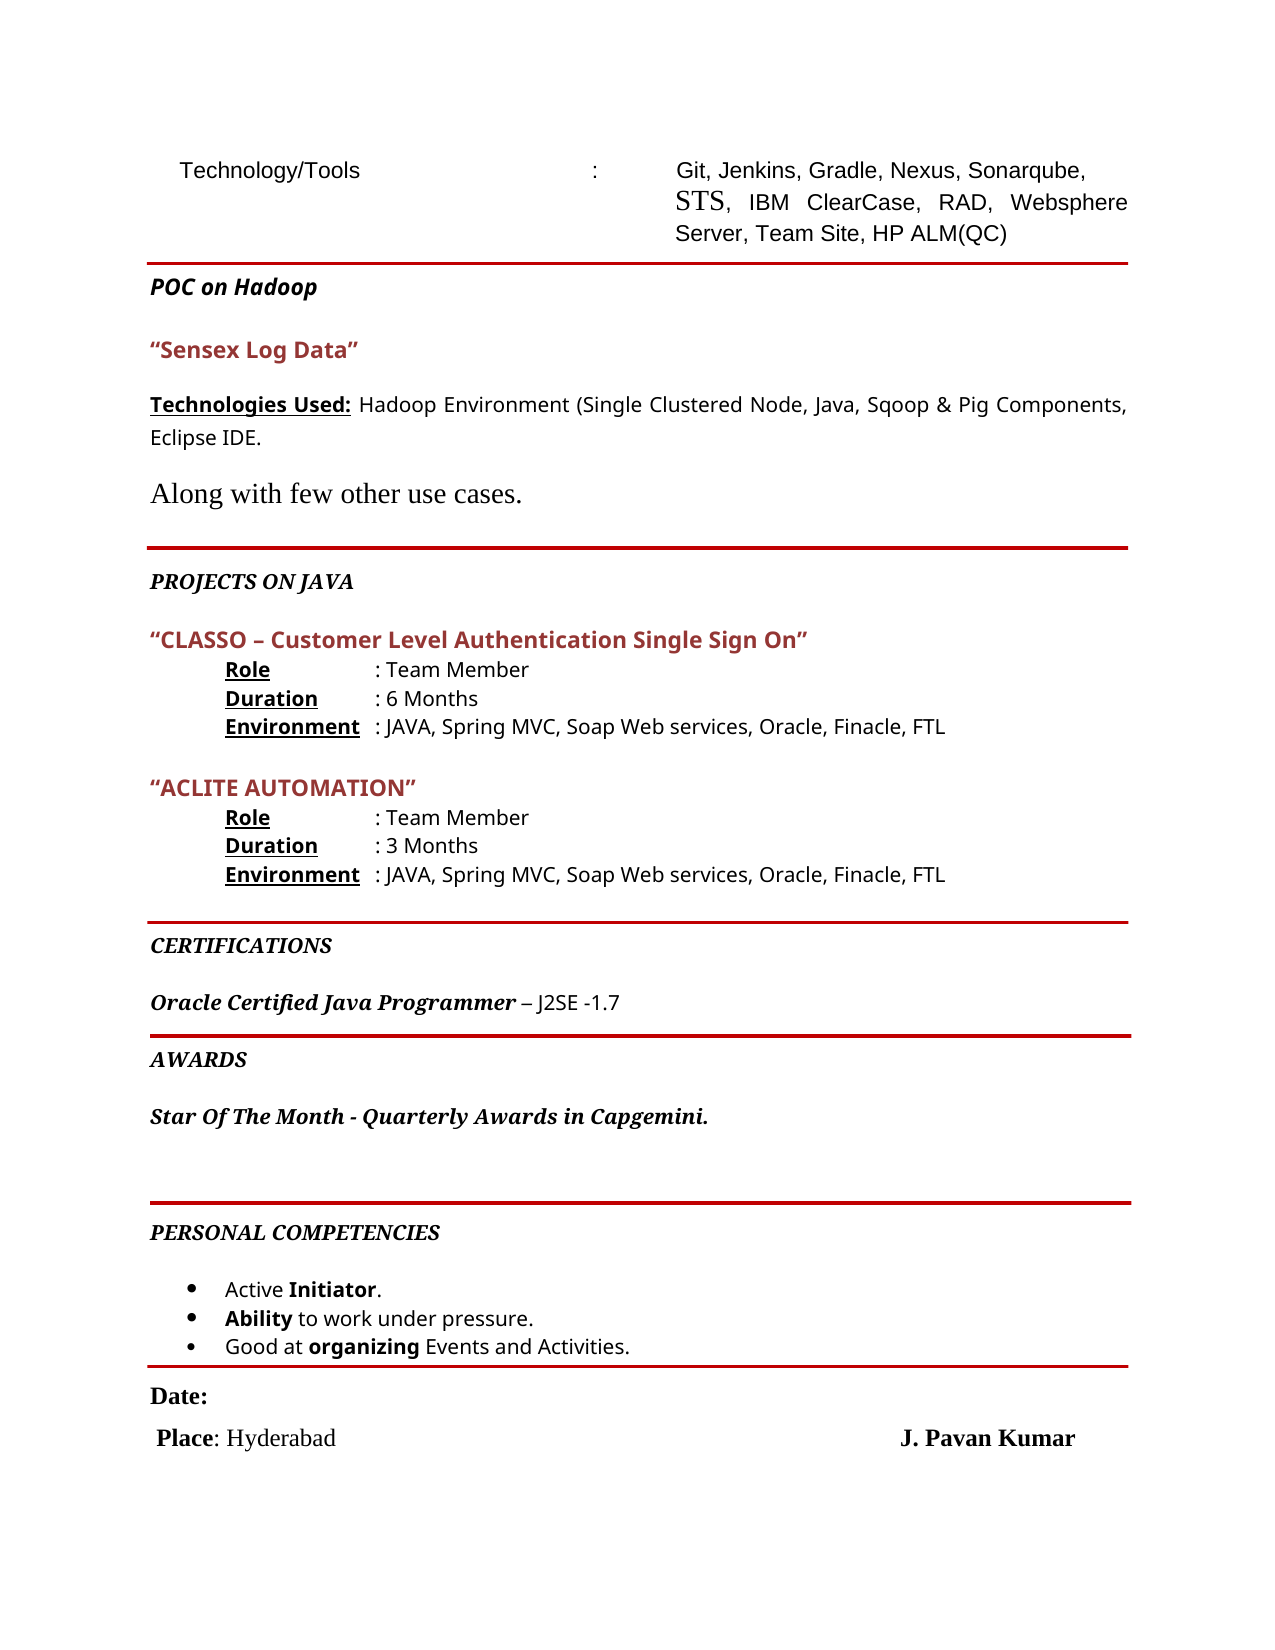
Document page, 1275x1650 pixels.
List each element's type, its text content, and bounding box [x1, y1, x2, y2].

text Technologies Used: Hadoop Environment (Single Clustered Node, Java, Sqoop & Pig Components, Eclipse IDE. [150, 391, 1128, 452]
text Star Of The Month - Quarterly Awards in Capgemini. [150, 1102, 1125, 1131]
text Role : Team Member [225, 803, 1125, 832]
picture [146, 546, 1129, 550]
text STS, IBM ClearCase, RAD, Websphere Server, Team Site, HP ALM(QC) [675, 183, 1128, 247]
text Technology/Tools : Git, Jenkins, Gradle, Nexus, Sonarqube, [179, 157, 1128, 183]
text “CLASSO – Customer Level Authentication Single Sign On” [150, 624, 1125, 655]
text Along with few other use cases. [150, 477, 1128, 510]
text Environment : JAVA, Spring MVC, Soap Web services, Oracle, Finacle, FTL [225, 860, 1125, 888]
list Good at organizing Events and Activities. [187, 1332, 1125, 1361]
text “Sensex Log Data” [150, 334, 1128, 365]
text Role : Team Member [225, 655, 1125, 684]
text CERTIFICATIONS [150, 932, 1125, 960]
picture [150, 1201, 1132, 1205]
list Ability to work under pressure. [187, 1304, 1125, 1332]
text PROJECTS ON JAVA [150, 567, 1125, 596]
text PERSONAL COMPETENCIES [150, 1218, 1125, 1246]
text AWARDS [150, 1045, 1125, 1074]
text POC on Hadoop [150, 271, 1125, 303]
picture [150, 1034, 1132, 1038]
list Active Initiator. [187, 1275, 1125, 1304]
text Duration : 3 Months [225, 832, 1125, 860]
text Duration : 6 Months [225, 684, 1125, 712]
text “ACLITE AUTOMATION” [150, 772, 1125, 803]
text Place: Hyderabad J. Pavan Kumar [150, 1429, 1125, 1450]
text Environment : JAVA, Spring MVC, Soap Web services, Oracle, Finacle, FTL [225, 712, 1125, 741]
text Date: [150, 1388, 1125, 1409]
text Oracle Certified Java Programmer – J2SE -1.7 [150, 988, 1125, 1017]
